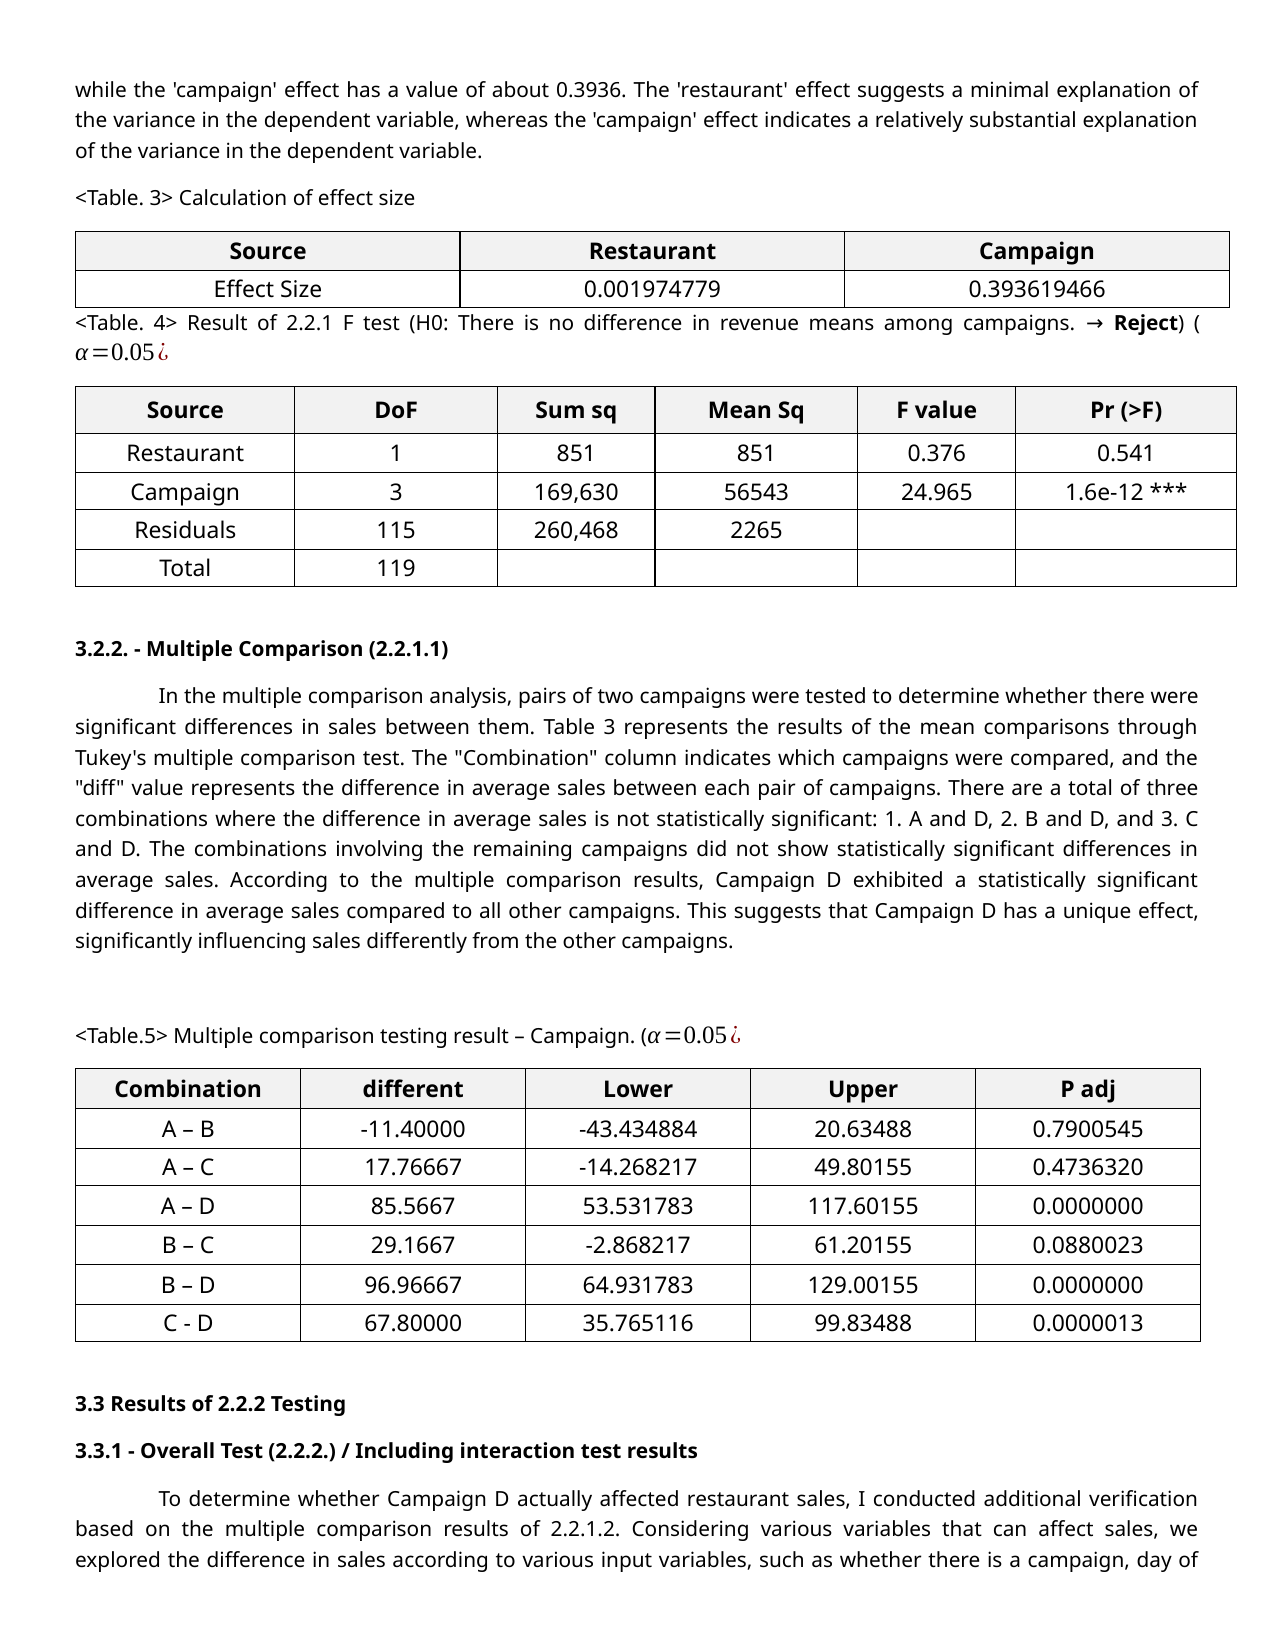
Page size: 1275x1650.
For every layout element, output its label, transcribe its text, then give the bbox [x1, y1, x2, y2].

table_cell C - D [76, 1305, 300, 1341]
table_cell -2.868217 [526, 1226, 750, 1264]
text <Table. 3> Calculation of effect size [75, 183, 1200, 212]
table_cell A – C [76, 1149, 300, 1185]
table_cell 2265 [656, 510, 857, 549]
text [75, 75, 1200, 165]
table_header Lower [526, 1069, 750, 1108]
table_header Source [76, 387, 294, 433]
table_cell 260,468 [498, 510, 654, 549]
table_cell 851 [498, 434, 654, 472]
table_cell 3 [295, 473, 497, 509]
table_header different [301, 1069, 525, 1108]
text 3.2.2. - Multiple Comparison (2.2.1.1) [75, 634, 1200, 663]
table_cell A – B [76, 1109, 300, 1147]
table_cell 0.0000013 [976, 1305, 1200, 1341]
table_cell 0.541 [1016, 434, 1236, 472]
table_cell [858, 510, 1015, 549]
table_cell 20.63488 [751, 1109, 975, 1147]
table_cell 0.393619466 [845, 271, 1229, 307]
table_cell A – D [76, 1186, 300, 1224]
table_cell 61.20155 [751, 1226, 975, 1264]
table_cell 0.4736320 [976, 1149, 1200, 1185]
table_cell 96.96667 [301, 1265, 525, 1304]
table_cell 99.83488 [751, 1305, 975, 1341]
table_cell [1016, 550, 1236, 586]
table_header Restaurant [461, 232, 844, 270]
table_cell 129.00155 [751, 1265, 975, 1304]
table_cell B – D [76, 1265, 300, 1304]
table_header Pr (>F) [1016, 387, 1236, 433]
table_header Source [76, 232, 459, 270]
text <Table.5> Multiple comparison testing result – Campaign. ( [75, 1021, 1200, 1049]
table_cell 29.1667 [301, 1226, 525, 1264]
table_cell 115 [295, 510, 497, 549]
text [75, 1484, 1200, 1574]
table_cell 35.765116 [526, 1305, 750, 1341]
table_cell [858, 550, 1015, 586]
table_cell Restaurant [76, 434, 294, 472]
table_cell 0.376 [858, 434, 1015, 472]
table_cell -11.40000 [301, 1109, 525, 1147]
table_cell 53.531783 [526, 1186, 750, 1224]
table_header Combination [76, 1069, 300, 1108]
table_cell [1016, 510, 1236, 549]
table_cell 0.0000000 [976, 1265, 1200, 1304]
table_cell Total [76, 550, 294, 586]
text <Table. 4> Result of 2.2.1 F test (H0: There is no difference in revenue means among campaigns. → Reject) ( [75, 308, 1200, 367]
table_header DoF [295, 387, 497, 433]
table_cell 49.80155 [751, 1149, 975, 1185]
table_header Sum sq [498, 387, 654, 433]
table_cell Effect Size [76, 271, 459, 307]
table_cell [656, 550, 857, 586]
table_cell B – C [76, 1226, 300, 1264]
table_header Upper [751, 1069, 975, 1108]
text In the multiple comparison analysis, pairs of two campaigns were tested to determine whether there were significant differences in sales between them. Table 3 represents the results of the mean comparisons through Tukey's multiple comparison test. The "Combination" column indicates which campaigns were compared, and the "diff" value represents the difference in average sales between each pair of campaigns. There are a total of three combinations where the difference in average sales is not statistically significant: 1. A and D, 2. B and D, and 3. C and D. The combinations involving the remaining campaigns did not show statistically significant differences in average sales. According to the multiple comparison results, Campaign D exhibited a statistically significant difference in average sales compared to all other campaigns. This suggests that Campaign D has a unique effect, significantly influencing sales differently from the other campaigns. [75, 681, 1200, 955]
table_cell 119 [295, 550, 497, 586]
table_header Mean Sq [656, 387, 857, 433]
table_cell 67.80000 [301, 1305, 525, 1341]
table_cell 0.7900545 [976, 1109, 1200, 1147]
table_cell 851 [656, 434, 857, 472]
table_cell 117.60155 [751, 1186, 975, 1224]
text 3.3.1 - Overall Test (2.2.2.) / Including interaction test results [75, 1437, 1200, 1465]
table_cell 0.0880023 [976, 1226, 1200, 1264]
table_cell 1.6e-12 *** [1016, 473, 1236, 509]
text 3.3 Results of 2.2.2 Testing [75, 1389, 1200, 1418]
table_cell Residuals [76, 510, 294, 549]
table_cell 0.0000000 [976, 1186, 1200, 1224]
table_cell 85.5667 [301, 1186, 525, 1224]
table_cell 0.001974779 [461, 271, 844, 307]
table_cell 169,630 [498, 473, 654, 509]
table_cell -14.268217 [526, 1149, 750, 1185]
table_cell 64.931783 [526, 1265, 750, 1304]
table_cell 24.965 [858, 473, 1015, 509]
table_cell Campaign [76, 473, 294, 509]
table_header P adj [976, 1069, 1200, 1108]
table_header F value [858, 387, 1015, 433]
table_cell [498, 550, 654, 586]
table_cell 1 [295, 434, 497, 472]
table_cell -43.434884 [526, 1109, 750, 1147]
table_cell 17.76667 [301, 1149, 525, 1185]
table_header Campaign [845, 232, 1229, 270]
table_cell 56543 [656, 473, 857, 509]
